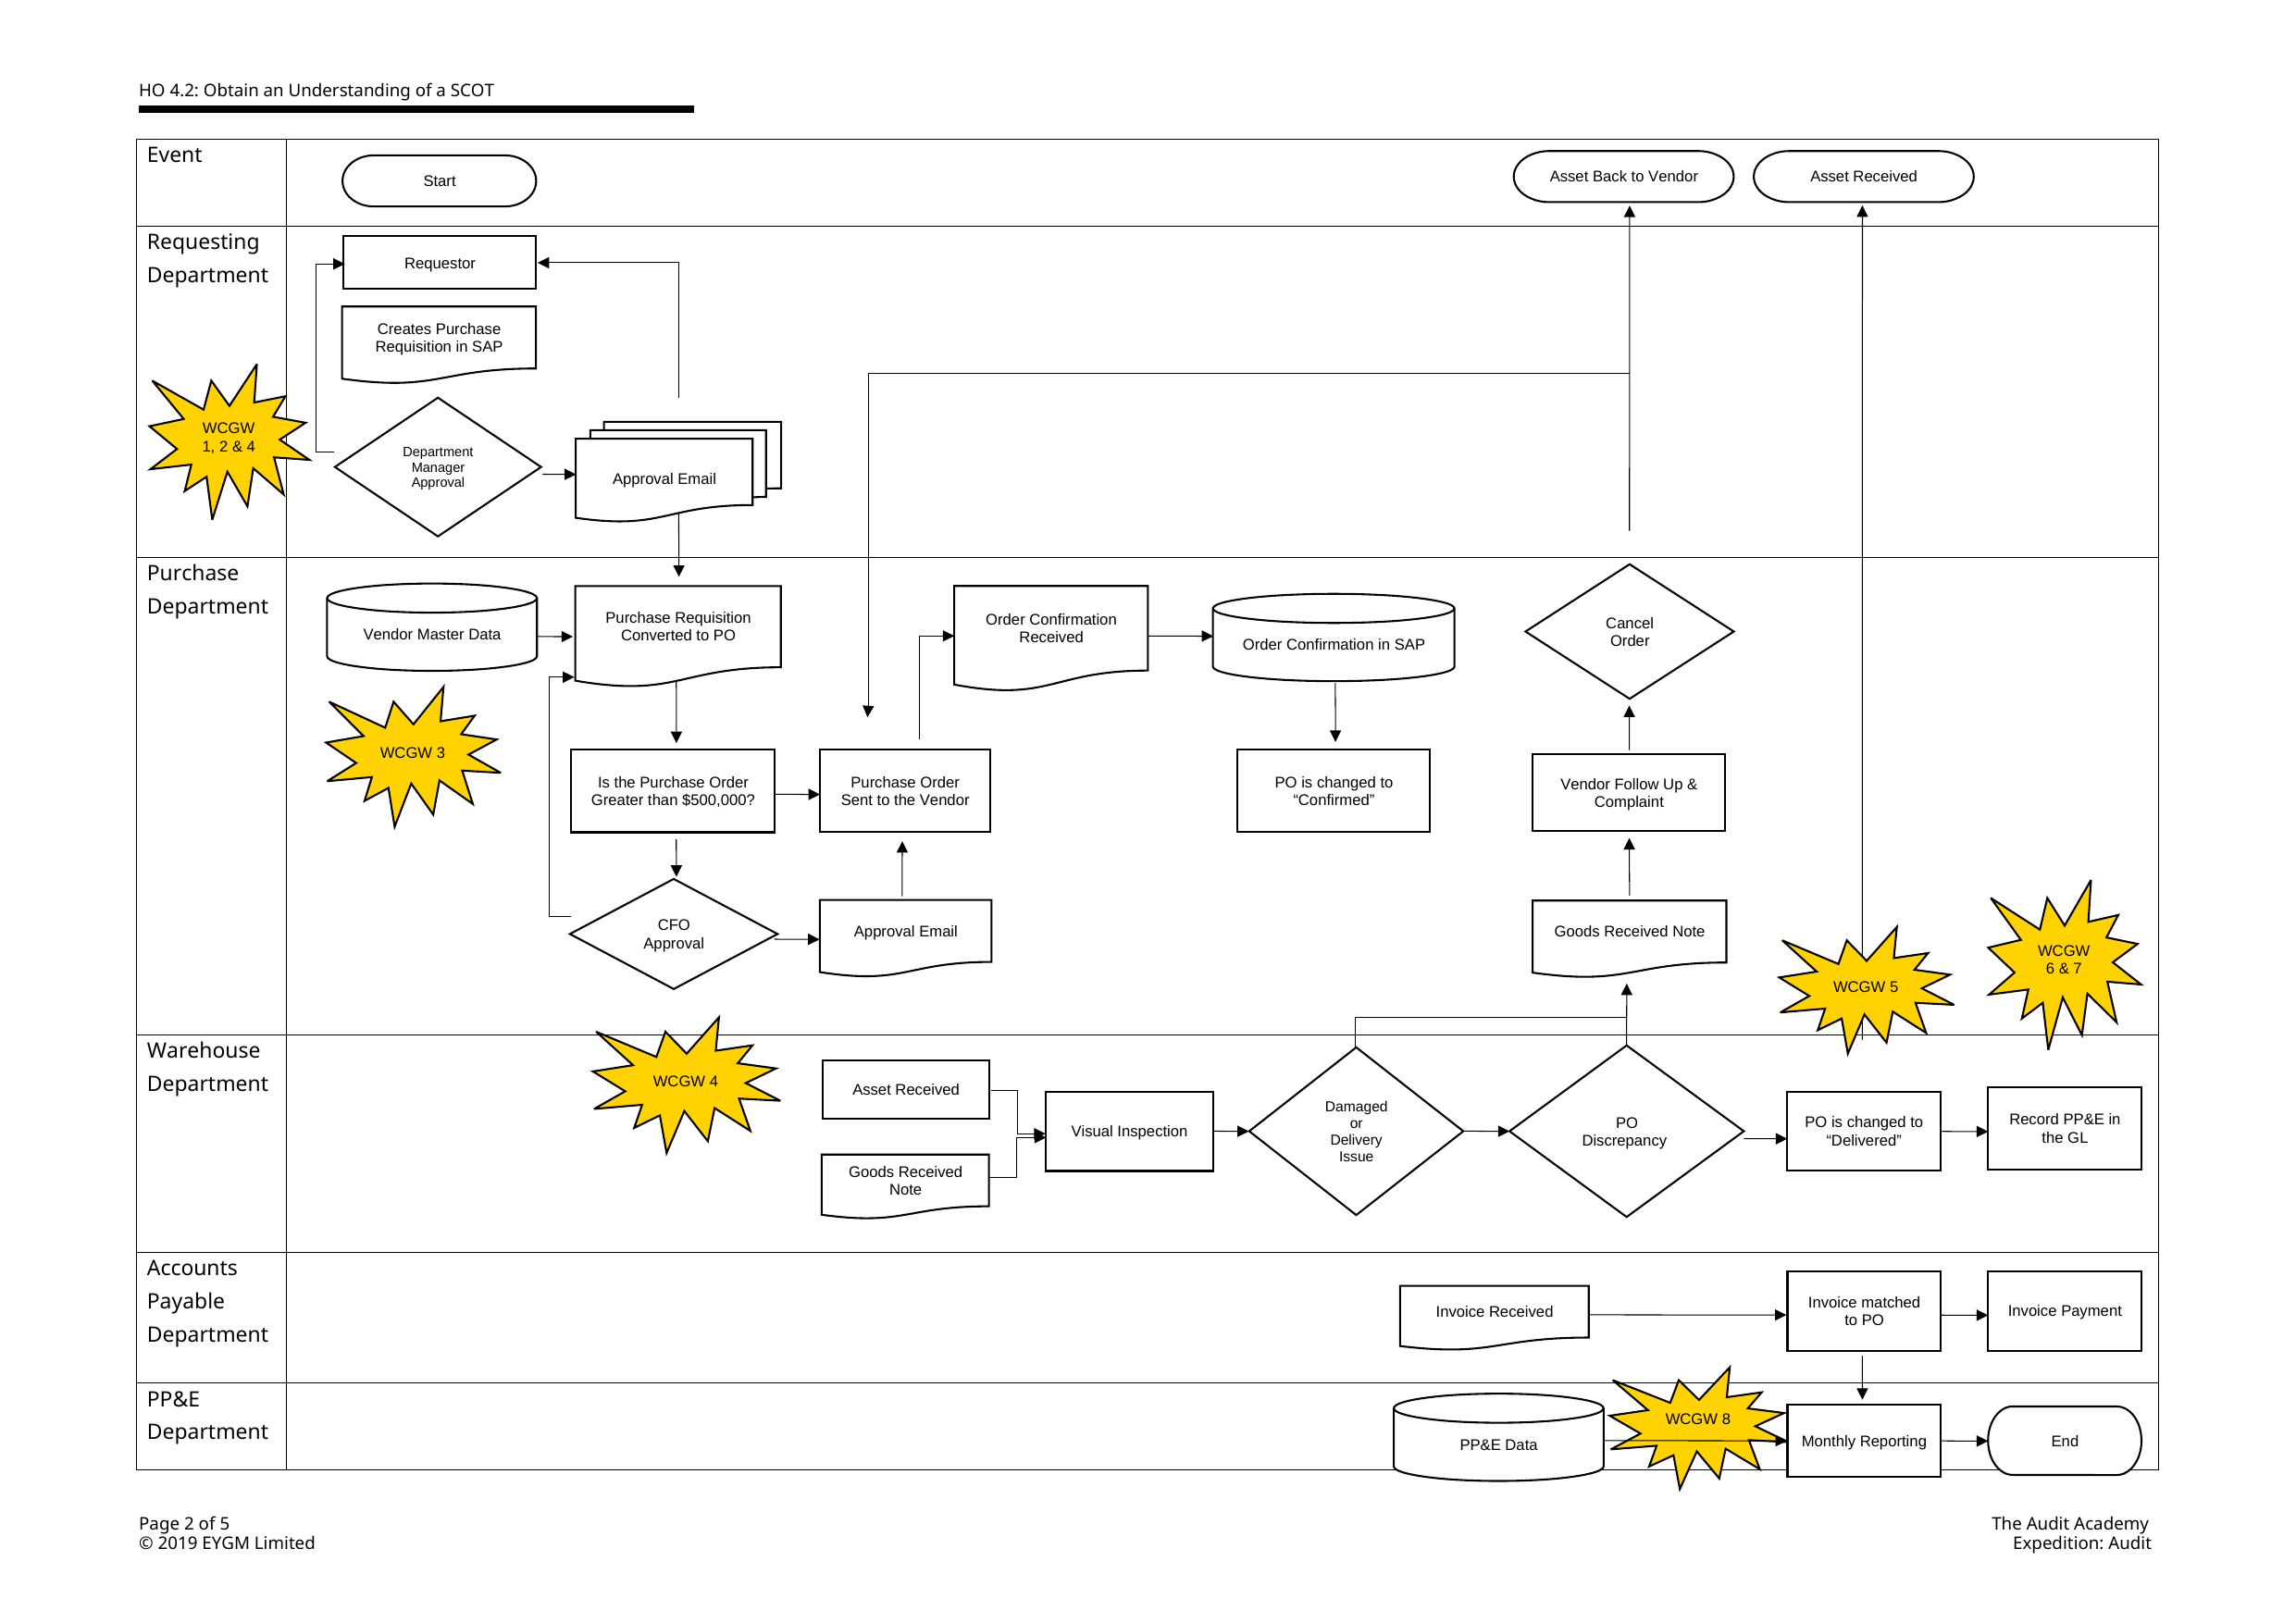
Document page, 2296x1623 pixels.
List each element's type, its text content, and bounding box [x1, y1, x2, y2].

table_cell Purchase Department [137, 558, 286, 1035]
table_cell [1729, 1383, 2158, 1469]
table_cell [1863, 227, 2158, 557]
table_cell [1604, 1442, 1674, 1469]
table_header Event [137, 140, 286, 226]
table_cell [287, 1035, 2158, 1252]
table_cell [287, 1253, 2158, 1382]
table_cell [287, 1383, 1644, 1469]
table_cell [869, 227, 1861, 557]
table_cell [1863, 558, 2158, 1035]
table_cell Requesting Department [137, 227, 286, 557]
table_cell Accounts Payable Department [137, 1253, 286, 1382]
table_cell PP&E Department [137, 1383, 286, 1469]
table_cell [1685, 1383, 1712, 1397]
table_cell [287, 558, 1861, 1035]
table_cell [1691, 1455, 1709, 1469]
table_cell [287, 227, 1629, 557]
table_cell [1723, 1452, 1756, 1469]
table_cell Warehouse Department [137, 1035, 286, 1252]
table_cell [1626, 1383, 1676, 1401]
table_header [287, 140, 2158, 226]
